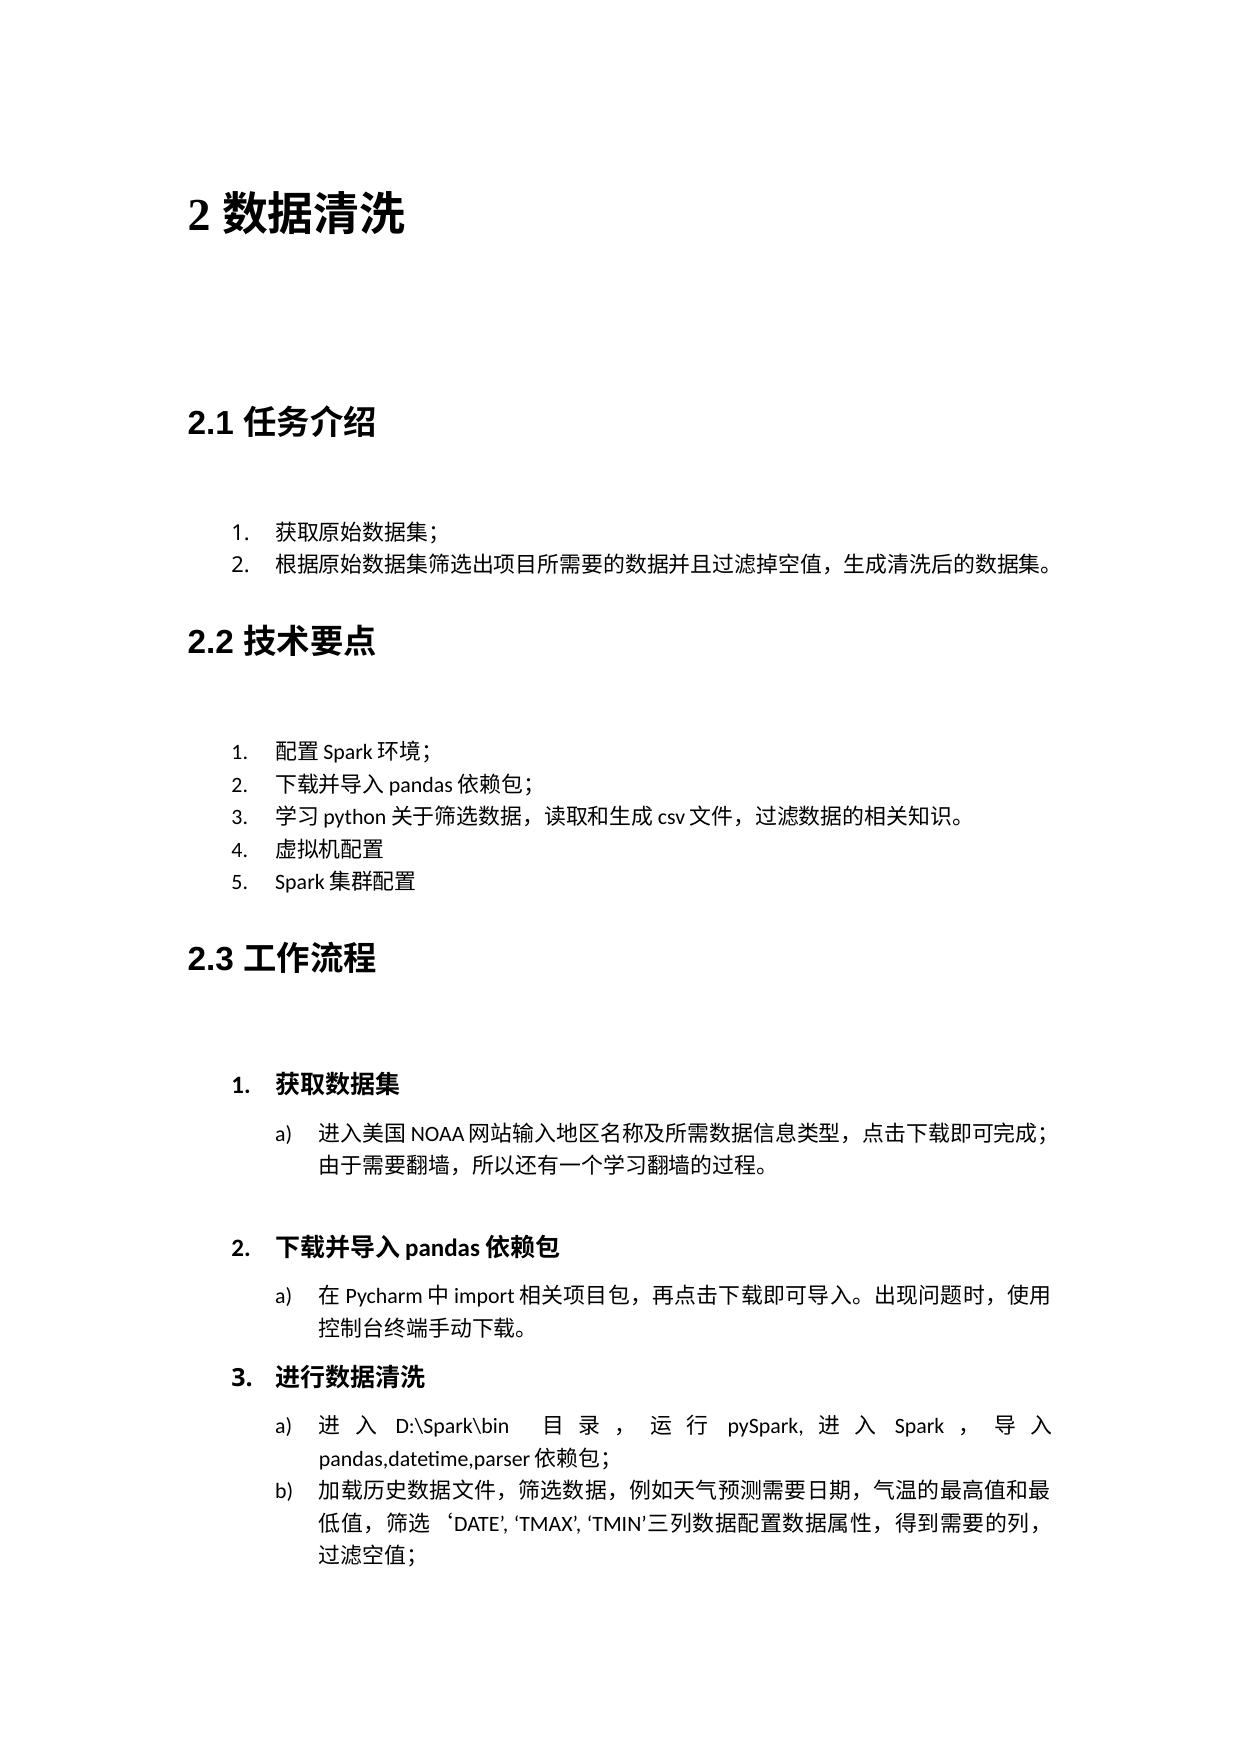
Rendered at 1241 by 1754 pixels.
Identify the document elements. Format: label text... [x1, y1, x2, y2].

list 获取原始数据集； [231, 514, 1053, 547]
list 由于需要翻墙，所以还有一个学习翻墙的过程。 [319, 1148, 1053, 1181]
list 学习python关于筛选数据，读取和生成csv文件，过滤数据的相关知识。 [231, 799, 1053, 831]
subtitle 2.2 技术要点 [187, 607, 1053, 672]
list 在Pycharm中import相关项目包，再点击下载即可导入。出现问题时，使用控制台终端手动下载。 [275, 1278, 1053, 1343]
list 配置Spark环境； [231, 734, 1053, 766]
list 根据原始数据集筛选出项目所需要的数据并且过滤掉空值，生成清洗后的数据集。 [231, 547, 1053, 579]
list 获取数据集 [231, 1051, 1053, 1116]
list Spark集群配置 [231, 864, 1053, 896]
list 进入D:\Spark\bin 目录，运行pySpark,进入Spark，导入pandas,datetime,parser依赖包； [275, 1408, 1053, 1473]
list 加载历史数据文件，筛选数据，例如天气预测需要日期，气温的最高值和最低值，筛选‘DATE’, ‘TMAX’, ‘TMIN’三列数据配置数据属性，得到需要的列，过滤空值； [275, 1473, 1053, 1571]
list 下载并导入pandas依赖包； [231, 766, 1053, 799]
list 虚拟机配置 [231, 831, 1053, 864]
subtitle 2 数据清洗 [187, 162, 1053, 259]
list 下载并导入pandas依赖包 [231, 1213, 1053, 1278]
subtitle 2.3 工作流程 [187, 923, 1053, 988]
list 进入美国NOAA网站输入地区名称及所需数据信息类型，点击下载即可完成； [275, 1116, 1053, 1148]
list 进行数据清洗 [231, 1343, 1053, 1408]
subtitle 2.1 任务介绍 [187, 387, 1053, 452]
